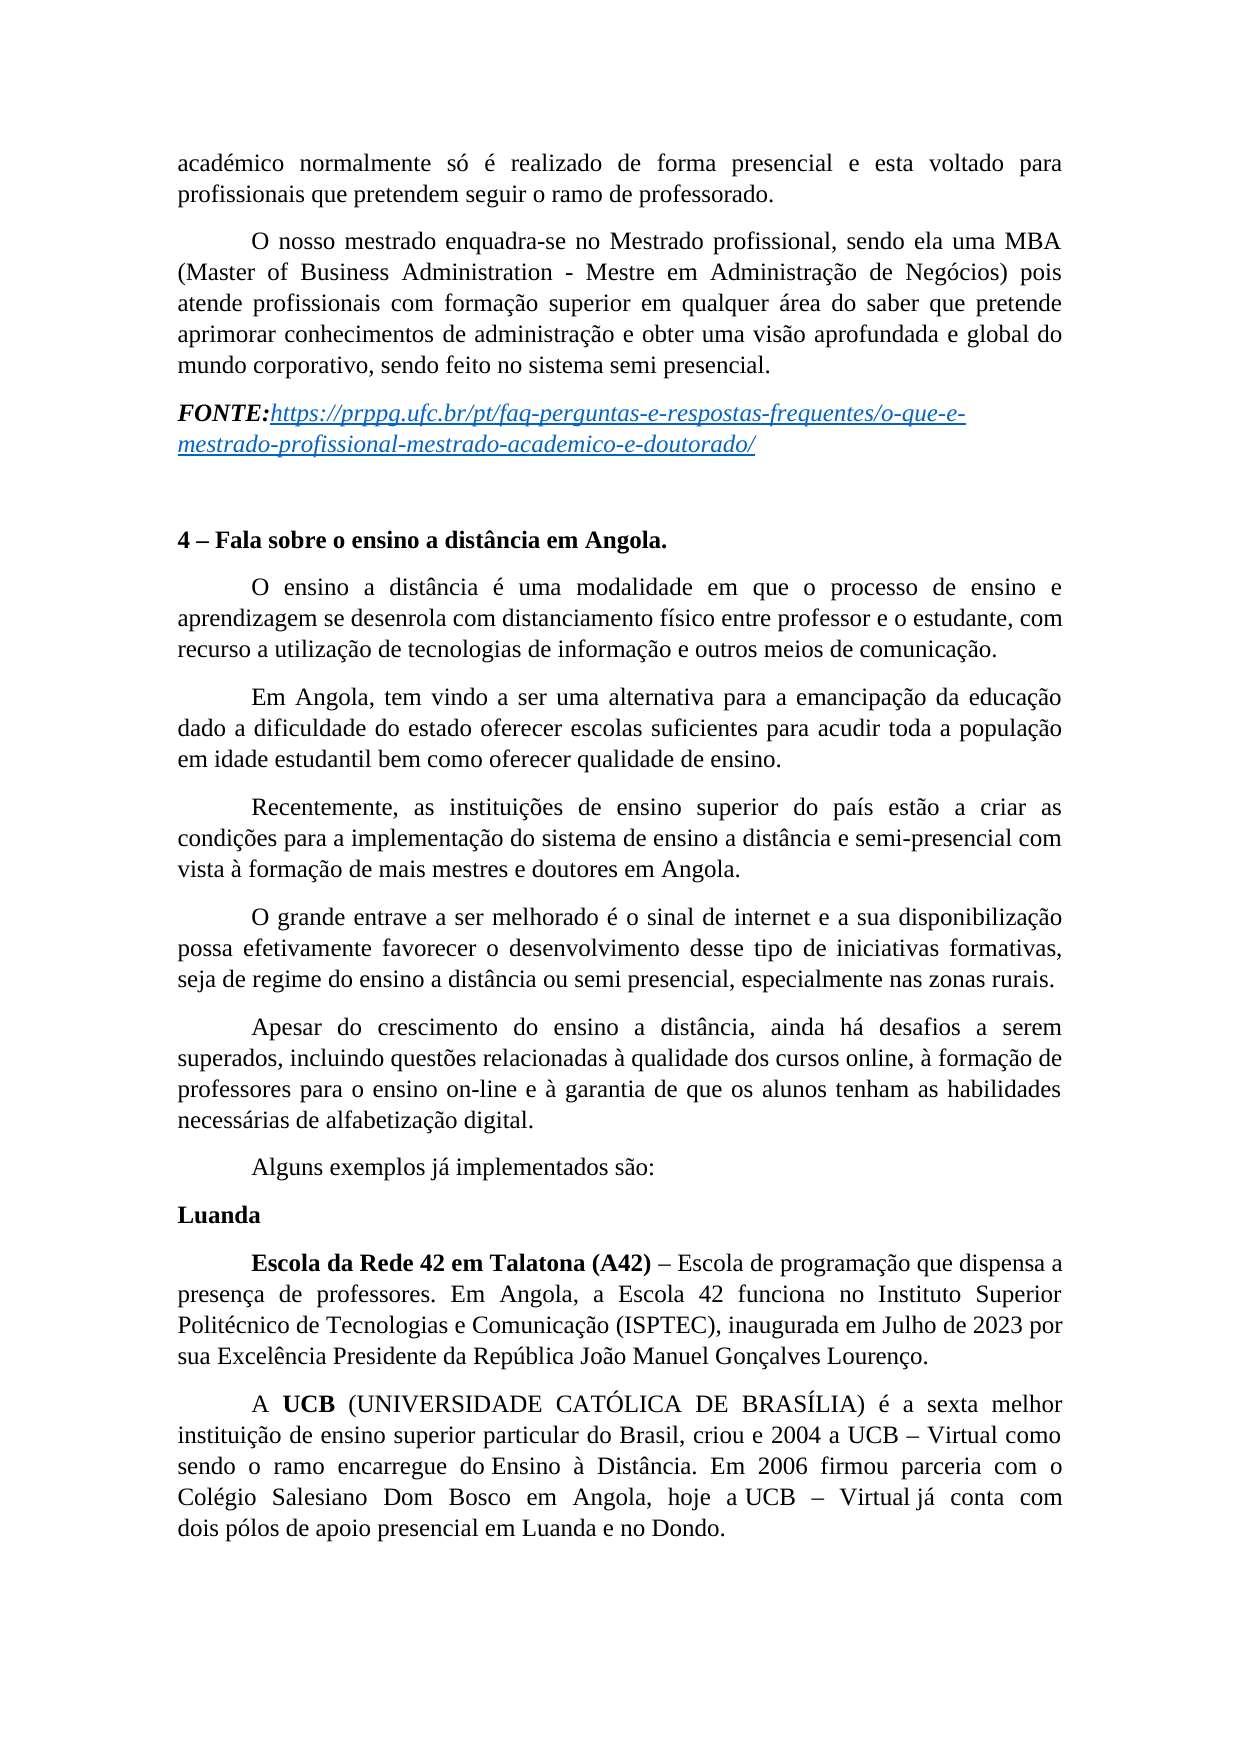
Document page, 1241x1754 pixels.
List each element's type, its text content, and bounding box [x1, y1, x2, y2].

text Em Angola, tem vindo a ser uma alternativa para a emancipação da educação dado a dificuldade do estado oferecer escolas suficientes para acudir toda a população em idade estudantil bem como oferecer qualidade de ensino. [177, 682, 1063, 773]
text FONTE:https://prppg.ufc.br/pt/faq-perguntas-e-respostas-frequentes/o-que-e-mestrado-profissional-mestrado-academico-e-doutorado/ [177, 398, 1063, 458]
text Recentemente, as instituições de ensino superior do país estão a criar as condições para a implementação do sistema de ensino a distância e semi-presencial com vista à formação de mais mestres e doutores em Angola. [177, 792, 1063, 883]
text A UCB (UNIVERSIDADE CATÓLICA DE BRASÍLIA) é a sexta melhor instituição de ensino superior particular do Brasil, criou e 2004 a UCB – Virtual como sendo o ramo encarregue do Ensino à Distância. Em 2006 firmou parceria com o Colégio Salesiano Dom Bosco em Angola, hoje a UCB – Virtual já conta com dois pólos de apoio presencial em Luanda e no Dondo. [177, 1389, 1063, 1542]
text Apesar do crescimento do ensino a distância, ainda há desafios a serem superados, incluindo questões relacionadas à qualidade dos cursos online, à formação de professores para o ensino on-line e à garantia de que os alunos tenham as habilidades necessárias de alfabetização digital. [177, 1012, 1063, 1133]
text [177, 148, 1063, 207]
text O grande entrave a ser melhorado é o sinal de internet e a sua disponibilização possa efetivamente favorecer o desenvolvimento desse tipo de iniciativas formativas, seja de regime do ensino a distância ou semi presencial, especialmente nas zonas rurais. [177, 902, 1063, 993]
text Alguns exemplos já implementados são: [177, 1152, 1063, 1181]
text Luanda [177, 1200, 1063, 1229]
text Escola da Rede 42 em Talatona (A42) – Escola de programação que dispensa a presença de professores. Em Angola, a Escola 42 funciona no Instituto Superior Politécnico de Tecnologias e Comunicação (ISPTEC), inaugurada em Julho de 2023 por sua Excelência Presidente da República João Manuel Gonçalves Lourenço. [177, 1248, 1063, 1370]
text 4 – Fala sobre o ensino a distância em Angola. [177, 525, 1063, 553]
text O ensino a distância é uma modalidade em que o processo de ensino e aprendizagem se desenrola com distanciamento físico entre professor e o estudante, com recurso a utilização de tecnologias de informação e outros meios de comunicação. [177, 572, 1063, 663]
text O nosso mestrado enquadra-se no Mestrado profissional, sendo ela uma MBA (Master of Business Administration - Mestre em Administração de Negócios) pois atende profissionais com formação superior em qualquer área do saber que pretende aprimorar conhecimentos de administração e obter uma visão aprofundada e global do mundo corporativo, sendo feito no sistema semi presencial. [177, 226, 1063, 379]
